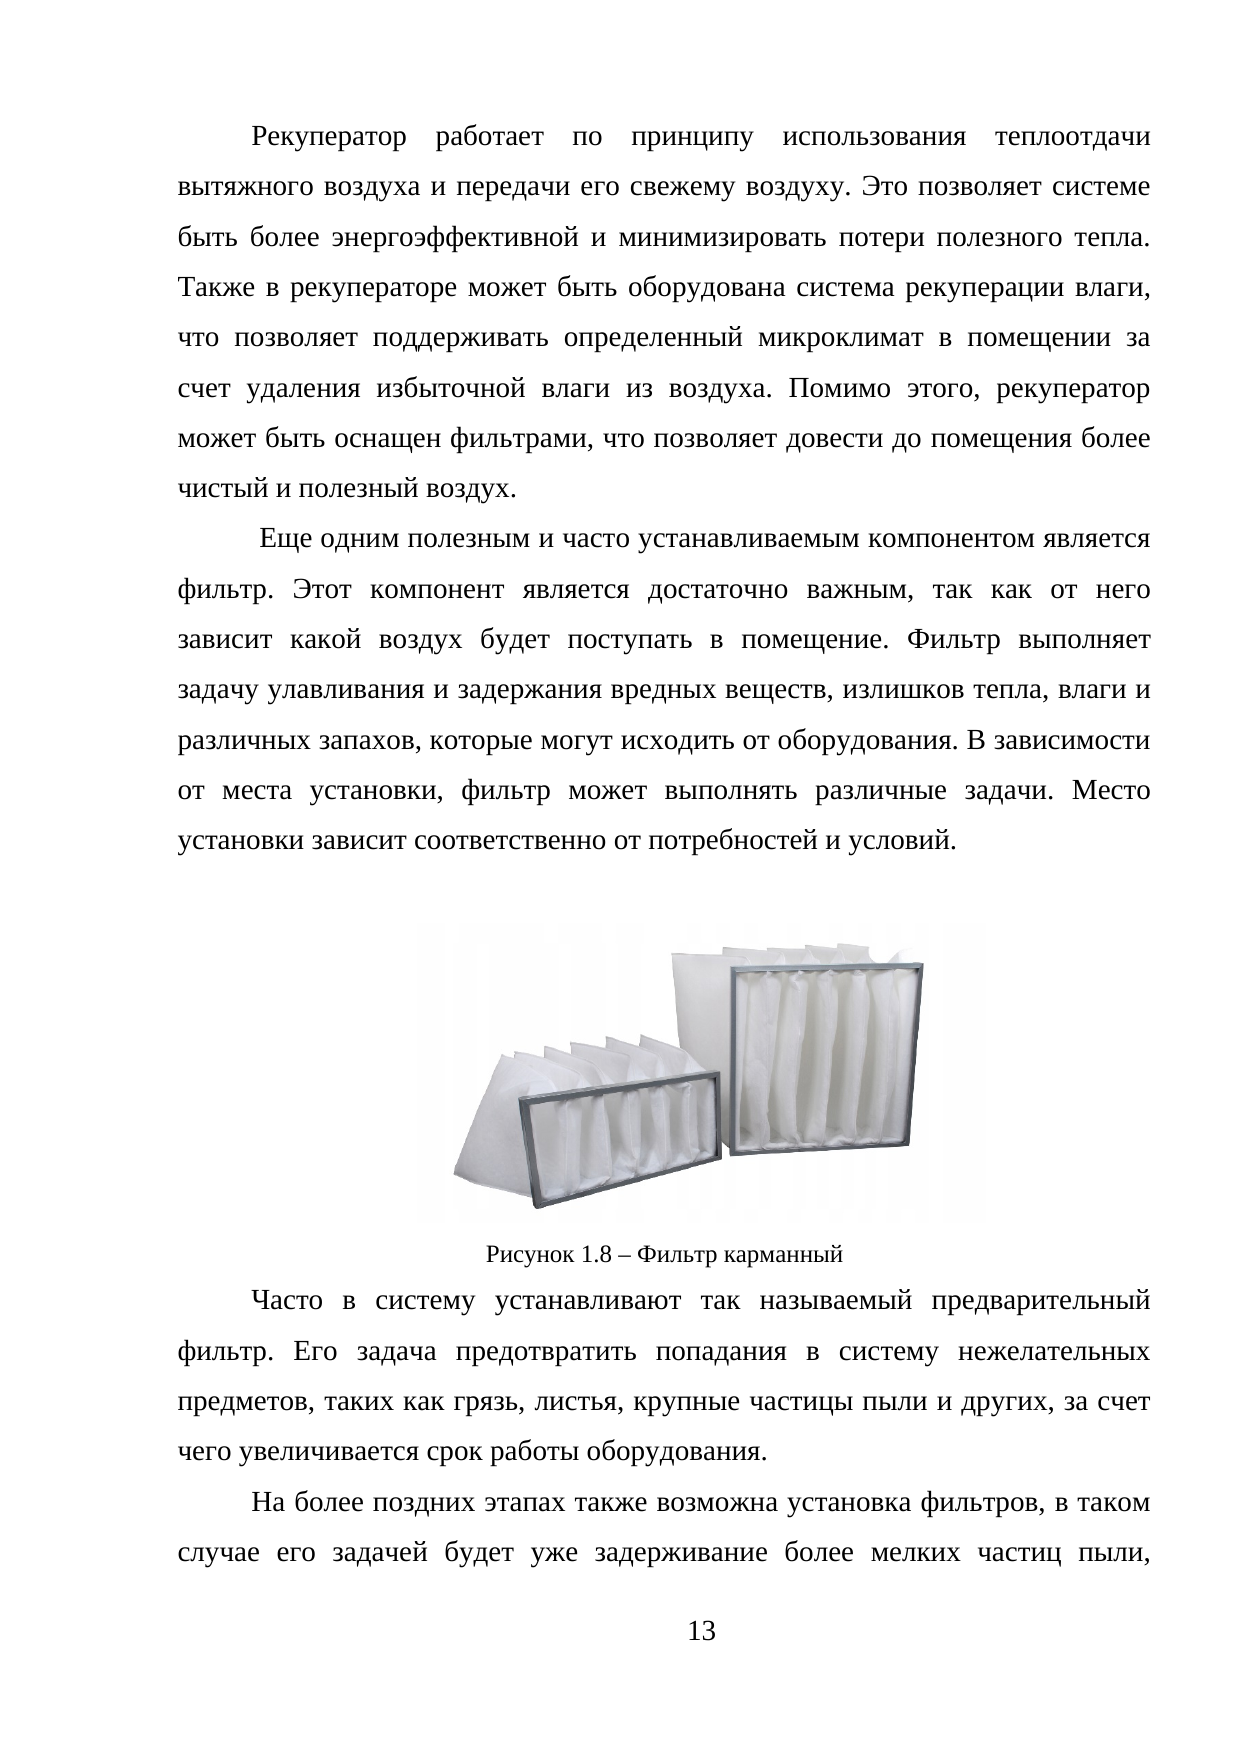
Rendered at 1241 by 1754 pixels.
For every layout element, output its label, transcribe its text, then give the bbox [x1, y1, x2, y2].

text Еще одним полезным и часто устанавливаемым компонентом является фильтр. Этот компонент является достаточно важным, так как от него зависит какой воздух будет поступать в помещение. Фильтр выполняет задачу улавливания и задержания вредных веществ, излишков тепла, влаги и различных запахов, которые могут исходить от оборудования. В зависимости от места установки, фильтр может выполнять различные задачи. Место установки зависит соответственно от потребностей и условий. [177, 521, 1152, 856]
text Рекуператор работает по принципу использования теплоотдачи вытяжного воздуха и передачи его свежему воздуху. Это позволяет системе быть более энергоэффективной и минимизировать потери полезного тепла. Также в рекуператоре может быть оборудована система рекуперации влаги, что позволяет поддерживать определенный микроклимат в помещении за счет удаления избыточной влаги из воздуха. Помимо этого, рекуператор может быть оснащен фильтрами, что позволяет довести до помещения более чистый и полезный воздух. [177, 118, 1152, 504]
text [177, 1484, 1152, 1567]
text Рисунок 1.8 – Фильтр карманный [177, 1239, 1152, 1268]
picture [417, 923, 986, 1223]
text Часто в систему устанавливают так называемый предварительный фильтр. Его задача предотвратить попадания в систему нежелательных предметов, таких как грязь, листья, крупные частицы пыли и других, за счет чего увеличивается срок работы оборудования. [177, 1282, 1152, 1467]
